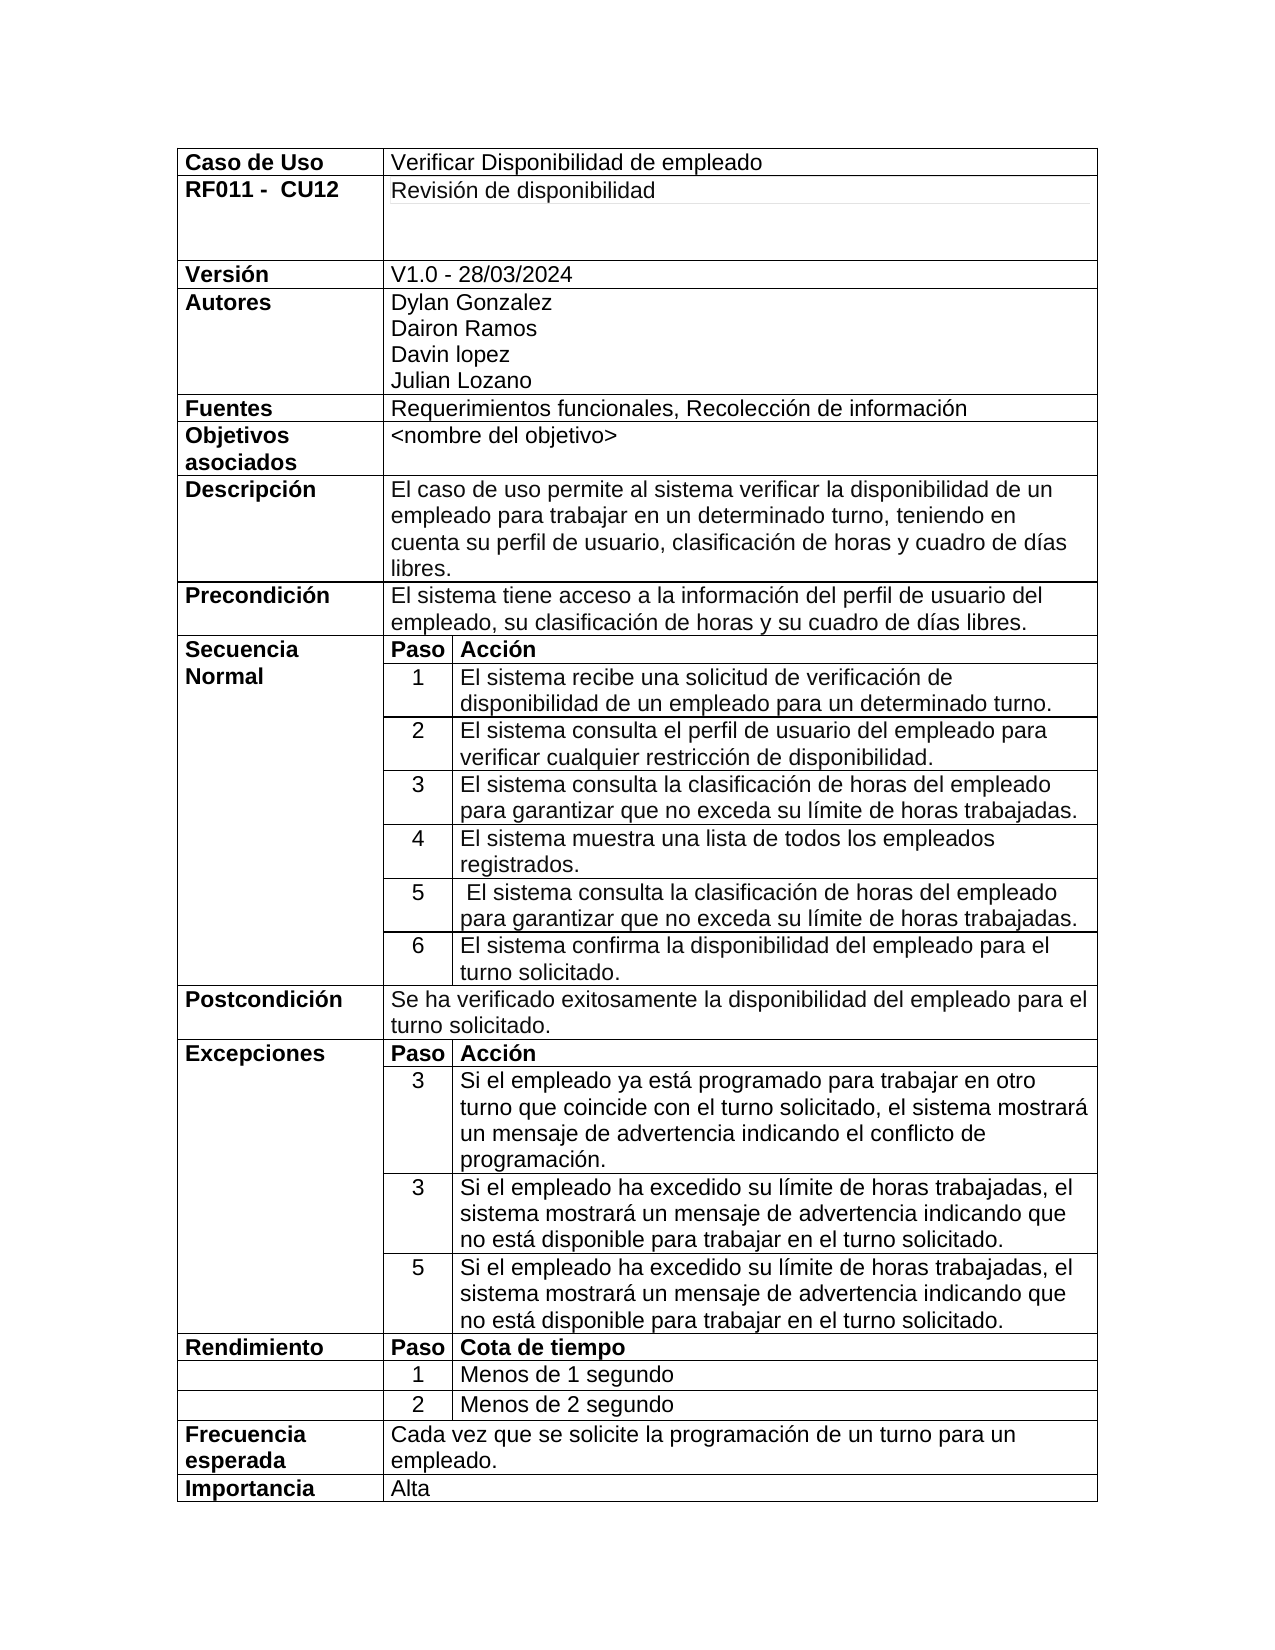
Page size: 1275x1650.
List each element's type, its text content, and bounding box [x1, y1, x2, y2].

table_cell Alta [384, 1475, 1097, 1501]
table_cell [178, 1361, 383, 1390]
table_cell 2 [384, 718, 452, 770]
table_cell 1 [384, 1361, 452, 1390]
table_cell 2 [384, 1391, 452, 1420]
table_cell 1 [384, 664, 452, 716]
table_cell Menos de 1 segundo [453, 1361, 1097, 1390]
table_cell Excepciones [178, 1040, 383, 1333]
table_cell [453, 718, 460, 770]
table_cell Paso [384, 1334, 452, 1360]
table_cell Autores [178, 289, 383, 394]
table_cell RF011 - CU12 [178, 176, 383, 260]
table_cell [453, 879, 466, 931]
table_cell Descripción [178, 476, 383, 581]
table_cell 3 [384, 771, 452, 824]
table_cell Cota de tiempo [453, 1334, 1097, 1360]
table_cell Paso [384, 636, 452, 663]
table_cell <nombre del objetivo> [384, 422, 1097, 475]
table_cell 3 [384, 1067, 452, 1173]
table_cell Se ha verificado exitosamente la disponibilidad del empleado para el turno solicitado. [384, 986, 1097, 1039]
table_cell 4 [384, 825, 452, 878]
table_cell Secuencia Normal [178, 636, 383, 985]
table_cell [178, 1391, 383, 1420]
table_cell 6 [384, 933, 452, 985]
table_cell 5 [384, 879, 452, 931]
table_cell Si el empleado ya está programado para trabajar en otro turno que coincide con el turno solicitado, el sistema mostrará un mensaje de advertencia indicando el conflicto de programación. [453, 1067, 1097, 1173]
table_cell Rendimiento [178, 1334, 383, 1360]
table_cell Revisión de disponibilidad [384, 176, 1097, 260]
table_cell V1.0 - 28/03/2024 [384, 261, 1097, 287]
table_cell 3 [384, 1174, 452, 1253]
table_cell Menos de 2 segundo [453, 1391, 1097, 1420]
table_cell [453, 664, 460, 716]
table_cell Acción [453, 636, 1097, 663]
table_header Verificar Disponibilidad de empleado [384, 149, 1097, 175]
table_cell El sistema consulta el perfil de usuario del empleado para verificar cualquier restricción de disponibilidad. [934, 718, 1097, 770]
table_cell Acción [453, 1040, 1097, 1066]
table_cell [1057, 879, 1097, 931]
table_cell El caso de uso permite al sistema verificar la disponibilidad de un empleado para trabajar en un determinado turno, teniendo en cuenta su perfil de usuario, clasificación de horas y cuadro de días libres. [384, 476, 1097, 581]
table_cell Postcondición [178, 986, 383, 1039]
table_cell Si el empleado ha excedido su límite de horas trabajadas, el sistema mostrará un mensaje de advertencia indicando que no está disponible para trabajar en el turno solicitado. [453, 1254, 1097, 1333]
table_cell Requerimientos funcionales, Recolección de información [384, 395, 1097, 421]
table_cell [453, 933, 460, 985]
table_cell El sistema recibe una solicitud de verificación de disponibilidad de un empleado para un determinado turno. [953, 664, 1097, 716]
table_cell Dylan Gonzalez Dairon Ramos Davin lopez Julian Lozano [384, 289, 1097, 394]
table_cell Fuentes [178, 395, 383, 421]
table_cell El sistema consulta la clasificación de horas del empleado para garantizar que no exceda su límite de horas trabajadas. [453, 771, 1097, 824]
table_cell Cada vez que se solicite la programación de un turno para un empleado. [384, 1421, 1097, 1474]
table_header Caso de Uso [178, 149, 383, 175]
table_cell Frecuencia esperada [178, 1421, 383, 1474]
table_cell El sistema muestra una lista de todos los empleados registrados. [580, 825, 1097, 878]
table_cell Versión [178, 261, 383, 287]
table_cell 5 [384, 1254, 452, 1333]
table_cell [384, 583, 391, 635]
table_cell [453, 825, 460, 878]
table_cell El sistema confirma la disponibilidad del empleado para el turno solicitado. [620, 933, 1097, 985]
table_cell Precondición [178, 583, 383, 635]
table_cell Objetivos asociados [178, 422, 383, 475]
table_cell Si el empleado ha excedido su límite de horas trabajadas, el sistema mostrará un mensaje de advertencia indicando que no está disponible para trabajar en el turno solicitado. [453, 1174, 1097, 1253]
table_cell Importancia [178, 1475, 383, 1501]
table_cell Paso [384, 1040, 452, 1066]
